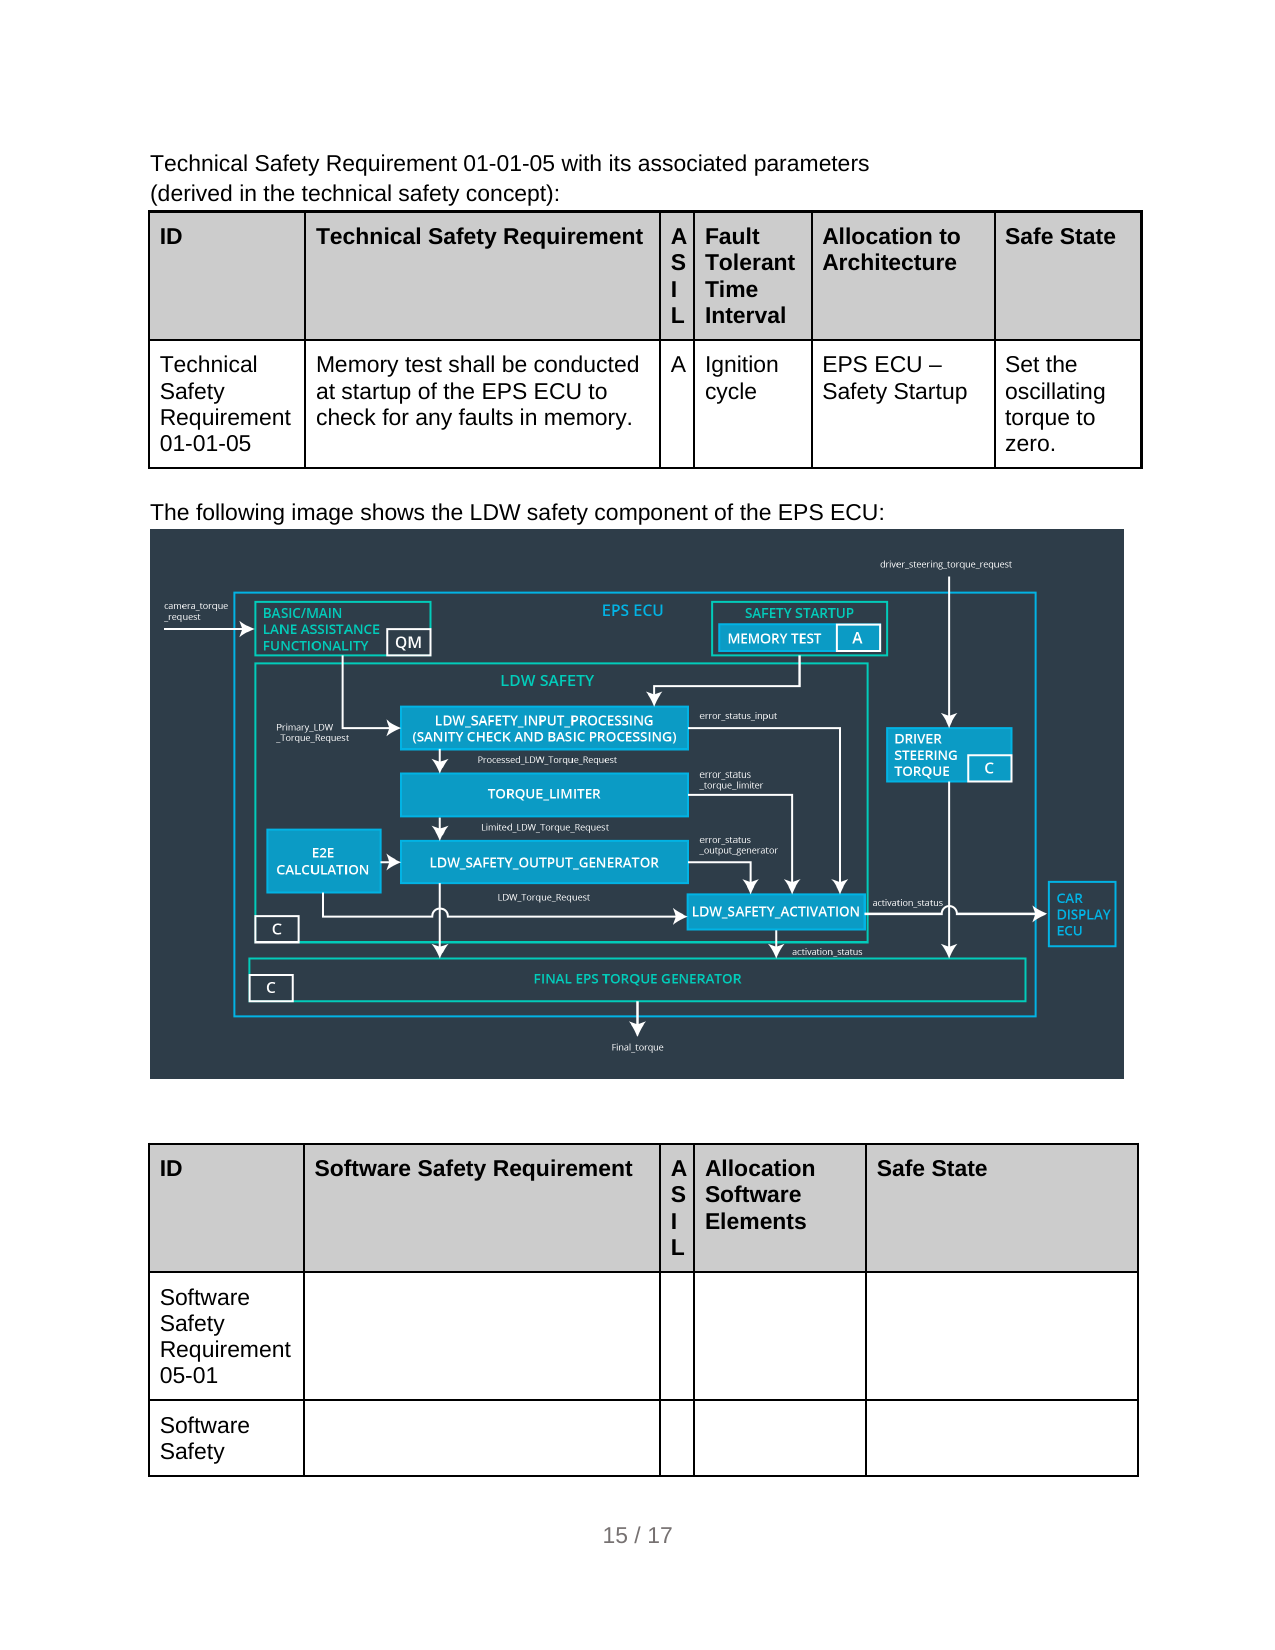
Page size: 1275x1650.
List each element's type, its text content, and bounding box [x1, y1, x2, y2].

table_header Fault Tolerant Time Interval [695, 213, 811, 339]
table_cell EPS ECU – Safety Startup [813, 341, 994, 467]
table_cell [661, 1273, 693, 1399]
table_header ASIL [661, 1145, 693, 1271]
table_header Safe State [996, 213, 1140, 339]
table_cell [305, 1273, 659, 1399]
table_cell Set the oscillating torque to zero. [996, 341, 1140, 467]
table_header ID [150, 213, 304, 339]
table_cell Technical Safety Requirement 01-01-05 [150, 341, 304, 467]
table_cell [695, 1401, 865, 1475]
text The following image shows the LDW safety component of the EPS ECU: [150, 499, 1125, 526]
table_cell A [661, 341, 693, 467]
table_header Safe State [867, 1145, 1137, 1271]
table_cell [867, 1401, 1137, 1475]
table_header ID [150, 1145, 303, 1271]
text (derived in the technical safety concept): [150, 180, 1125, 207]
table_header Allocation Software Elements [695, 1145, 865, 1271]
picture [150, 529, 1124, 1079]
table_cell [867, 1273, 1137, 1399]
table_cell [695, 1273, 865, 1399]
table_cell [305, 1401, 659, 1475]
table_cell Software Safety Requirement 05-01 [150, 1273, 303, 1399]
table_header Technical Safety Requirement [306, 213, 659, 339]
table_cell Memory test shall be conducted at startup of the EPS ECU to check for any faults in memory. [306, 341, 659, 467]
table_cell Software Safety Requirement 05-02 [150, 1401, 303, 1475]
table_header ASIL [661, 213, 693, 339]
table_header Allocation to Architecture [813, 213, 994, 339]
table_cell Ignition cycle [695, 341, 811, 467]
table_header Software Safety Requirement [305, 1145, 659, 1271]
text Technical Safety Requirement 01-01-05 with its associated parameters [150, 150, 1125, 176]
table_cell [661, 1401, 693, 1475]
